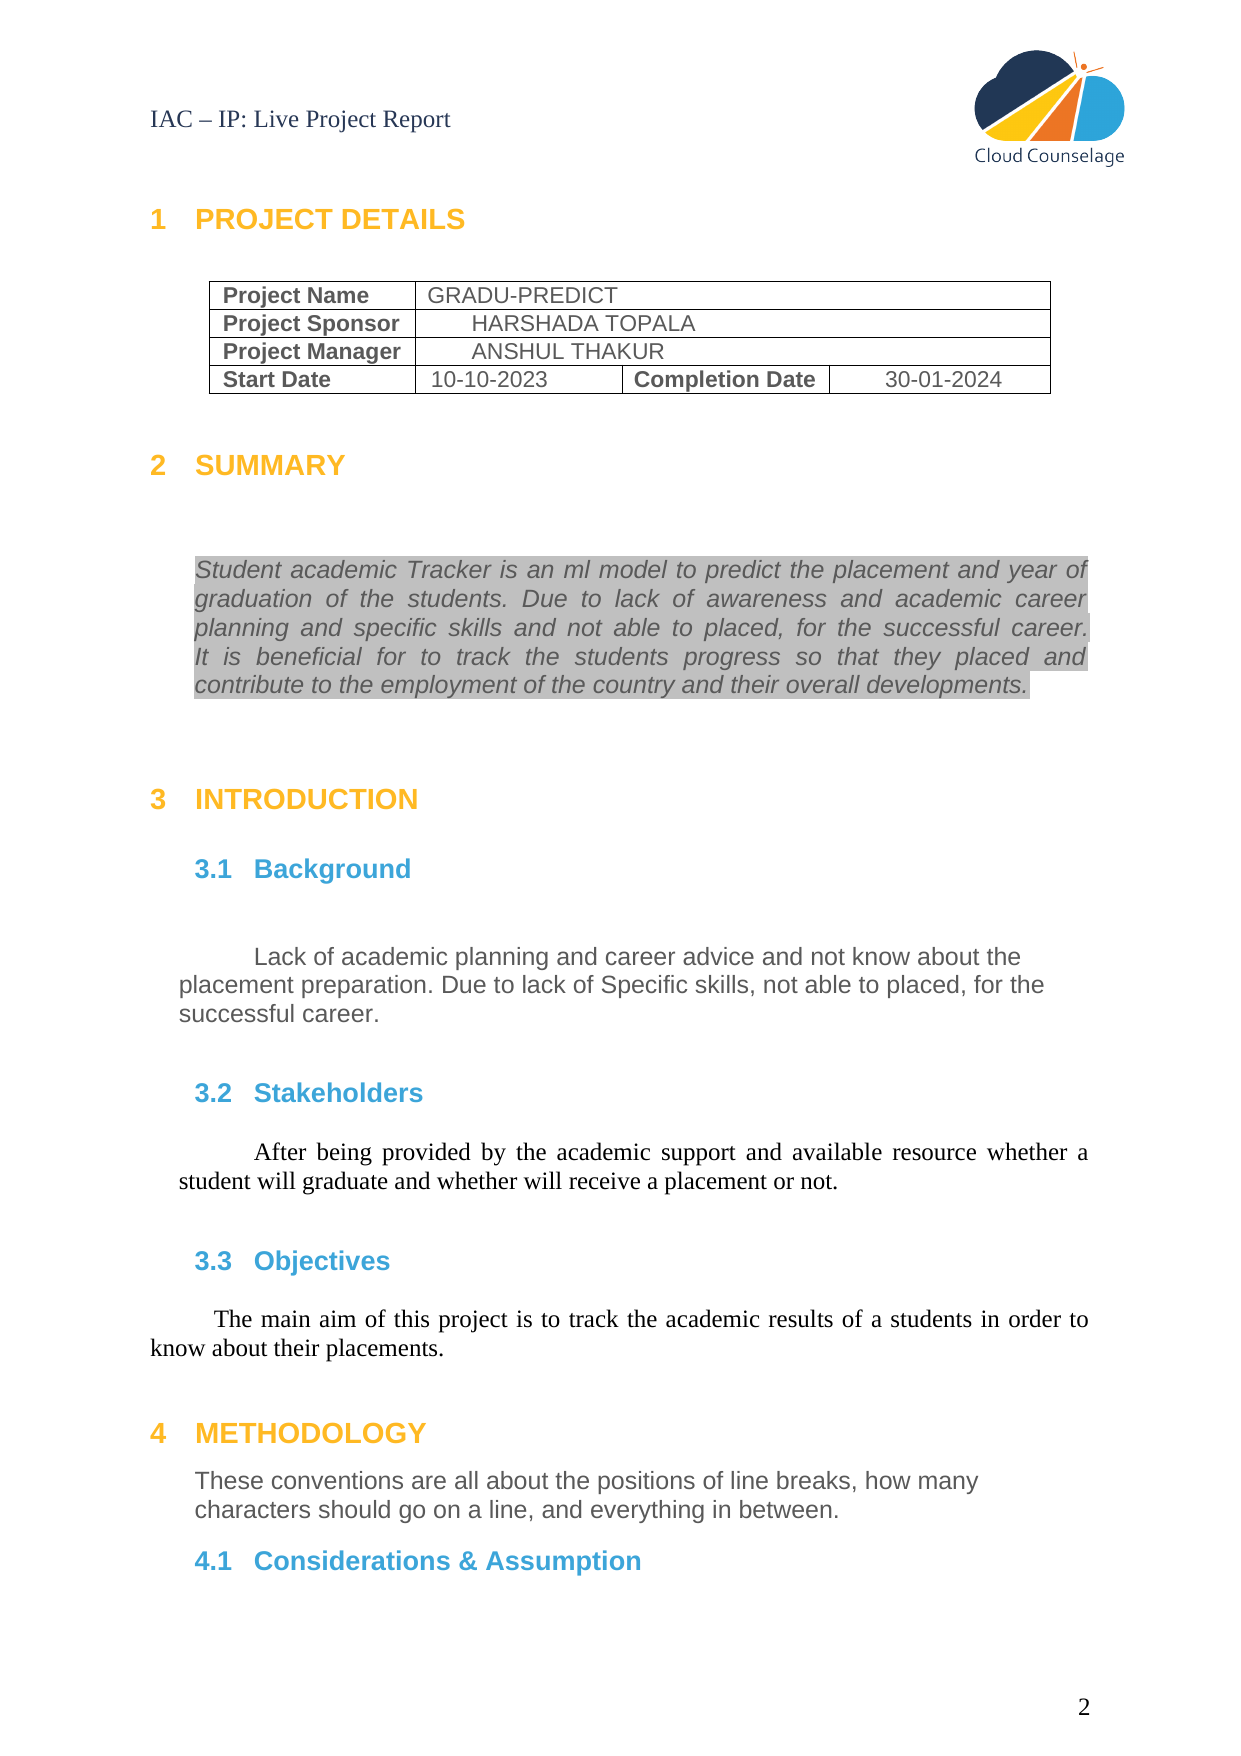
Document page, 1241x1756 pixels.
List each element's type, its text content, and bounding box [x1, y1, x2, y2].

subtitle INTRODUCTION [150, 782, 1090, 815]
subtitle METHODOLOGY [150, 1416, 1090, 1449]
table_cell Start Date [210, 366, 415, 393]
subtitle SUMMARY [150, 448, 1090, 481]
text After being provided by the academic support and available resource whether a student will graduate and whether will receive a placement or not. [178, 1137, 1090, 1195]
table_cell 10-10-2023 [416, 366, 622, 393]
table_cell Project Sponsor [210, 310, 415, 337]
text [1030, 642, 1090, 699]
subtitle Background [194, 853, 1090, 884]
subtitle Objectives [194, 1244, 1090, 1276]
table_header Project Name [210, 282, 415, 309]
subtitle PROJECT DETAILS [150, 202, 1090, 236]
text Lack of academic planning and career advice and not know about the placement preparation. Due to lack of Specific skills, not able to placed, for the successful career. [178, 942, 1090, 1028]
text The main aim of this project is to track the academic results of a students in order to know about their placements. [150, 1304, 1090, 1362]
subtitle Considerations & Assumption [194, 1544, 1090, 1576]
table_cell ANSHUL THAKUR [416, 338, 1050, 364]
table_header GRADU-PREDICT [416, 282, 1050, 309]
subtitle Stakeholders [194, 1077, 1090, 1109]
picture [974, 50, 1125, 167]
table_cell 30-01-2024 [830, 366, 1050, 393]
text These conventions are all about the positions of line breaks, how many characters should go on a line, and everything in between. [194, 1466, 1090, 1524]
table_cell HARSHADA TOPALA [416, 310, 1050, 337]
table_cell Completion Date [623, 366, 829, 393]
table_cell Project Manager [210, 338, 415, 364]
